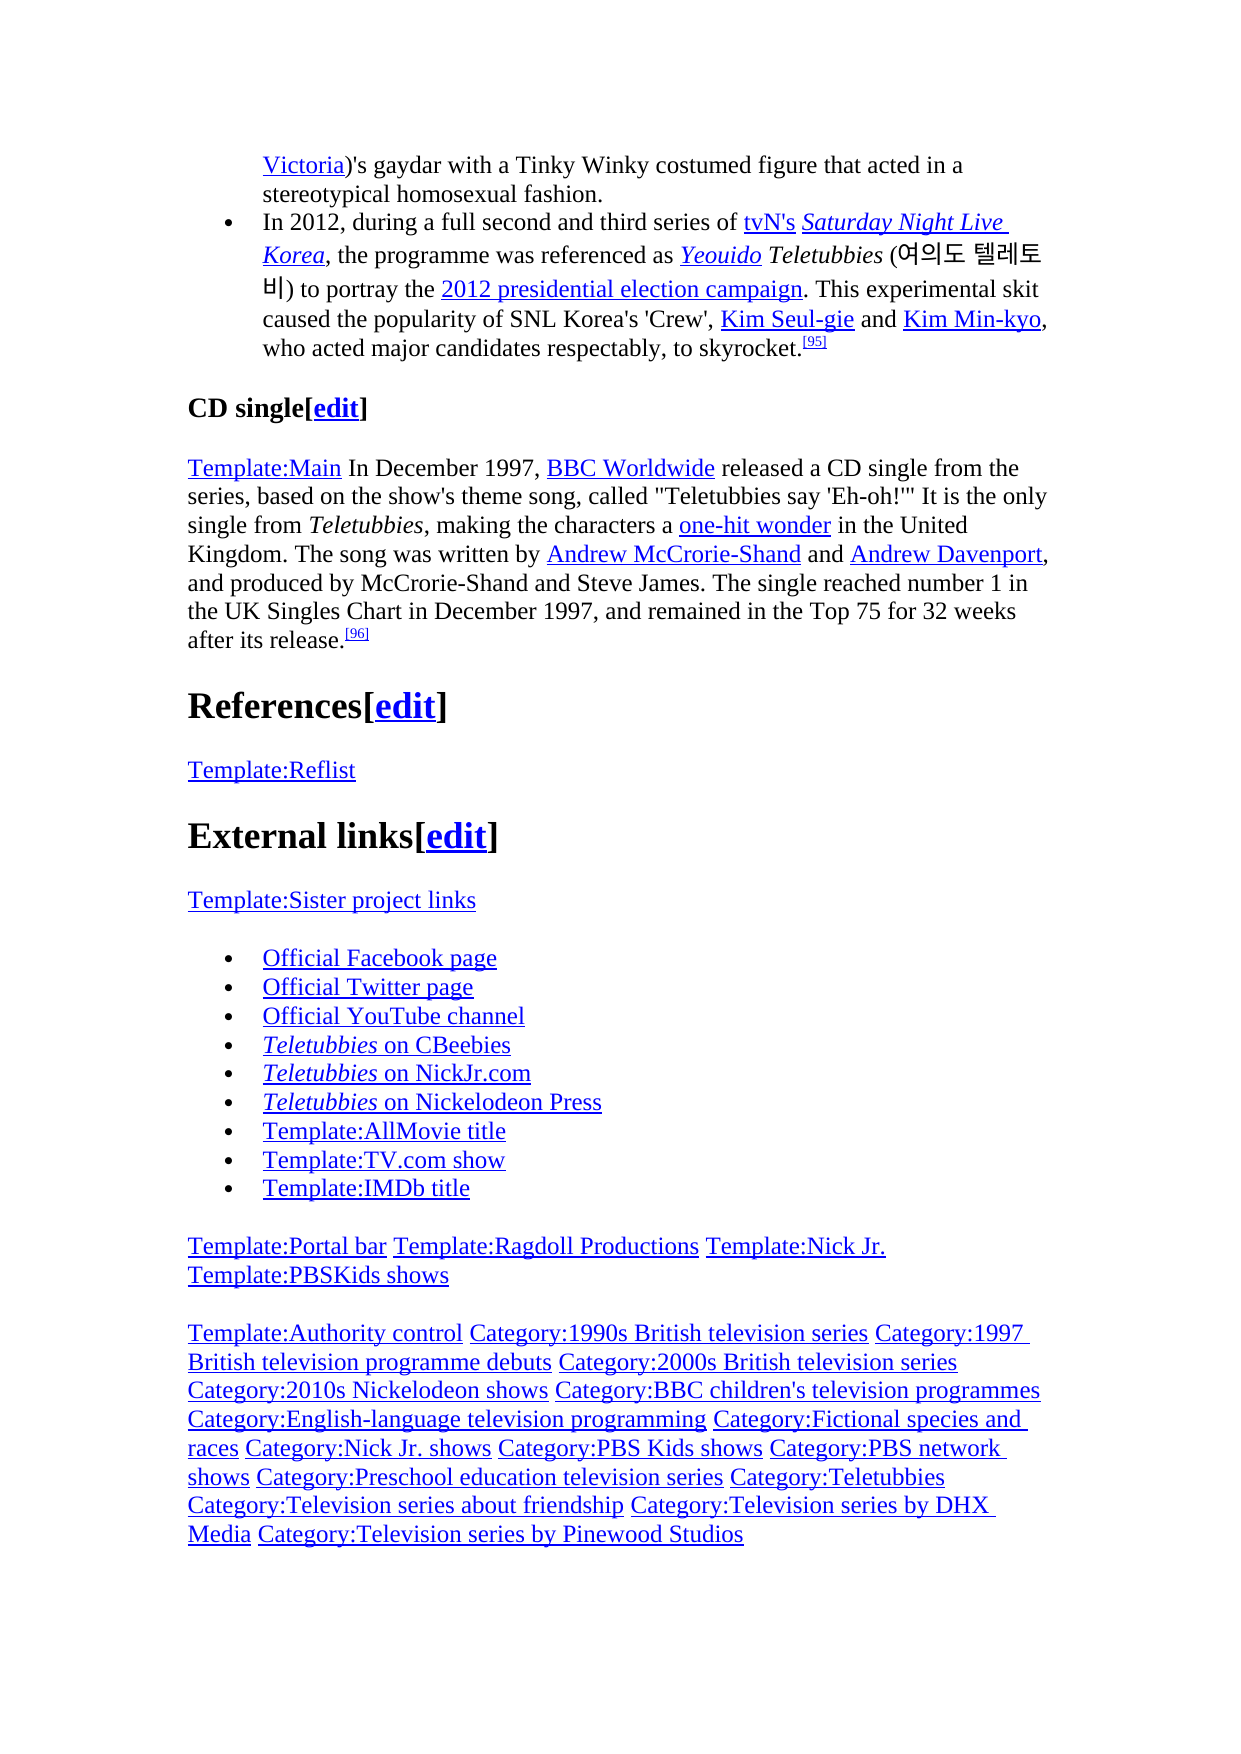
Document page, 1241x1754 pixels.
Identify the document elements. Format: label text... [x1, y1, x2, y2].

list Teletubbies on CBeebies [225, 1030, 1053, 1058]
text Template:Portal bar Template:Ragdoll Productions Template:Nick Jr. Template:PBSKids shows [187, 1231, 1053, 1289]
list Teletubbies on NickJr.com [225, 1058, 1053, 1087]
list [225, 150, 1053, 207]
list Official Facebook page [225, 943, 1053, 972]
subtitle References[edit] [187, 683, 1053, 726]
text Template:Authority control Category:1990s British television series Category:1997 British television programme debuts Category:2000s British television series Category:2010s Nickelodeon shows Category:BBC children's television programmes Category:English-language television programming Category:Fictional species and races Category:Nick Jr. shows Category:PBS Kids shows Category:PBS network shows Category:Preschool education television series Category:Teletubbies Category:Television series about friendship Category:Television series by DHX Media Category:Television series by Pinewood Studios [187, 1318, 1053, 1548]
text Template:Main In December 1997, BBC Worldwide released a CD single from the series, based on the show's theme song, called "Teletubbies say 'Eh-oh!'" It is the only single from Teletubbies, making the characters a one-hit wonder in the United Kingdom. The song was written by Andrew McCrorie-Shand and Andrew Davenport, and produced by McCrorie-Shand and Steve James. The single reached number 1 in the UK Singles Chart in December 1997, and remained in the Top 75 for 32 weeks after its release.[96] [187, 453, 1053, 654]
list Official YouTube channel [225, 1001, 1053, 1030]
list Template:AllMovie title [225, 1116, 1053, 1145]
list Official Twitter page [225, 972, 1053, 1001]
list Template:TV.com show [225, 1145, 1053, 1173]
text Template:Reflist [187, 755, 1053, 784]
subtitle CD single[edit] [187, 391, 1053, 423]
list Teletubbies on Nickelodeon Press [225, 1087, 1053, 1116]
list Template:IMDb title [225, 1173, 1053, 1202]
subtitle External links[edit] [187, 813, 1053, 856]
text Template:Sister project links [187, 886, 1053, 914]
list In 2012, during a full second and third series of tvN's Saturday Night Live Korea, the programme was referenced as Yeouido Teletubbies (여의도 텔레토비) to portray the 2012 presidential election campaign. This experimental skit caused the popularity of SNL Korea's 'Crew', Kim Seul-gie and Kim Min-kyo, who acted major candidates respectably, to skyrocket.[95] [225, 207, 1053, 362]
